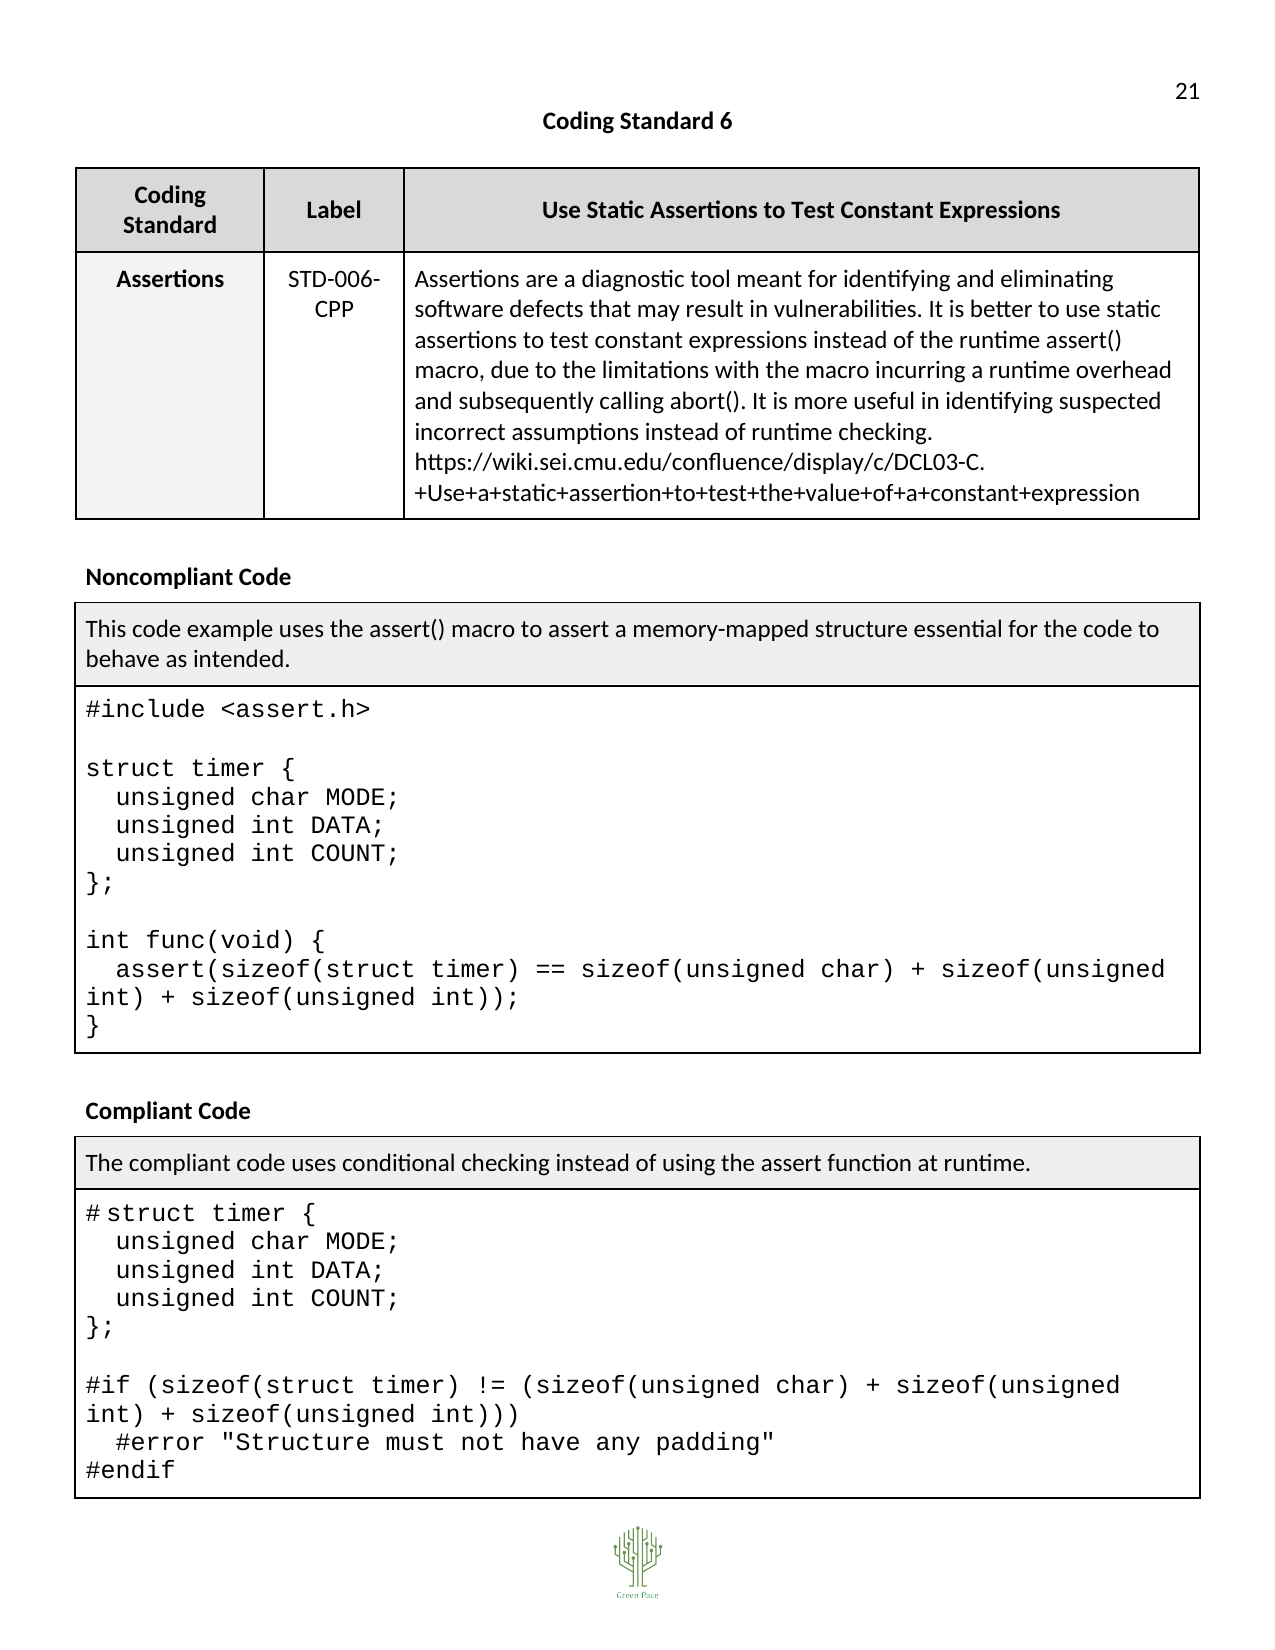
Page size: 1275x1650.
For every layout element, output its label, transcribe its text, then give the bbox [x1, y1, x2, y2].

table_header Use Static Assertions to Test Constant Expressions [405, 169, 1198, 251]
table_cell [76, 1190, 1199, 1497]
table_cell STD-006-CPP [265, 253, 403, 518]
table_header Compliant Code [75, 1084, 1200, 1136]
table_header Label [265, 169, 403, 251]
picture [605, 1521, 670, 1606]
table_header Coding Standard [77, 169, 263, 251]
subtitle Coding Standard 6 [75, 106, 1200, 136]
table_cell This code example uses the assert() macro to assert a memory-mapped structure essential for the code to behave as intended. [76, 603, 1199, 684]
table_header Noncompliant Code [75, 550, 1200, 602]
table_cell Assertions are a diagnostic tool meant for identifying and eliminating software defects that may result in vulnerabilities. It is better to use static assertions to test constant expressions instead of the runtime assert() macro, due to the limitations with the macro incurring a runtime overhead and subsequently calling abort(). It is more useful in identifying suspected incorrect assumptions instead of runtime checking. https://wiki.sei.cmu.edu/confluence/display/c/DCL03-C.+Use+a+static+assertion+to+test+the+value+of+a+constant+expression [405, 253, 1198, 518]
table_cell The compliant code uses conditional checking instead of using the assert function at runtime. [76, 1137, 1199, 1188]
table_cell #include <assert.h> struct timer { unsigned char MODE; unsigned int DATA; unsigned int COUNT; }; int func(void) { assert(sizeof(struct timer) == sizeof(unsigned char) + sizeof(unsigned int) + sizeof(unsigned int)); } [76, 687, 1199, 1052]
table_cell Assertions [77, 253, 263, 518]
